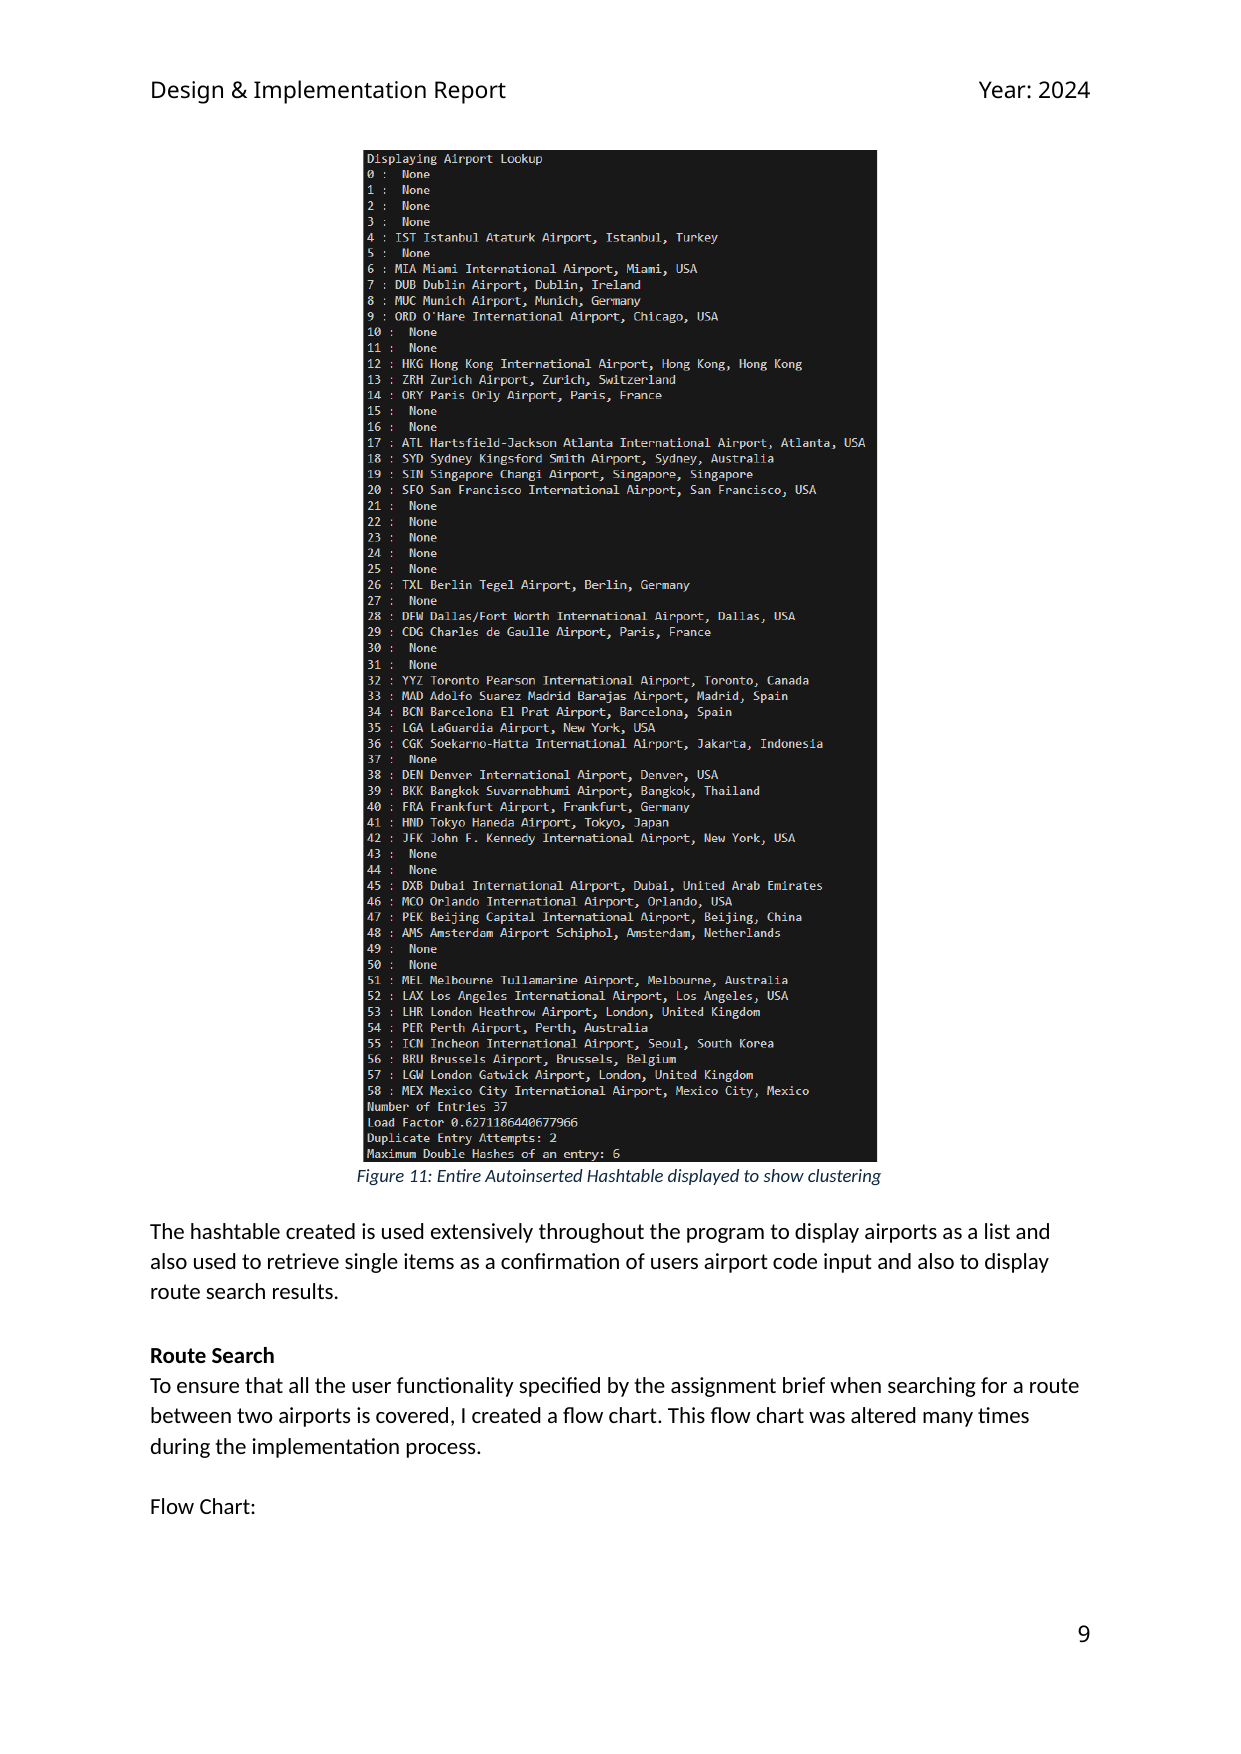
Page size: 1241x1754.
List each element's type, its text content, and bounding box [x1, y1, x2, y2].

text Figure 11: Entire Autoinserted Hashtable displayed to show clustering [150, 1164, 1090, 1187]
text To ensure that all the user functionality specified by the assignment brief when searching for a route between two airports is covered, I created a flow chart. This flow chart was altered many times during the implementation process. [150, 1371, 1090, 1460]
picture [363, 150, 878, 1162]
text Route Search [150, 1341, 1090, 1369]
text Flow Chart: [150, 1492, 1090, 1520]
text The hashtable created is used extensively throughout the program to display airports as a list and also used to retrieve single items as a confirmation of users airport code input and also to display route search results. [150, 1217, 1090, 1305]
